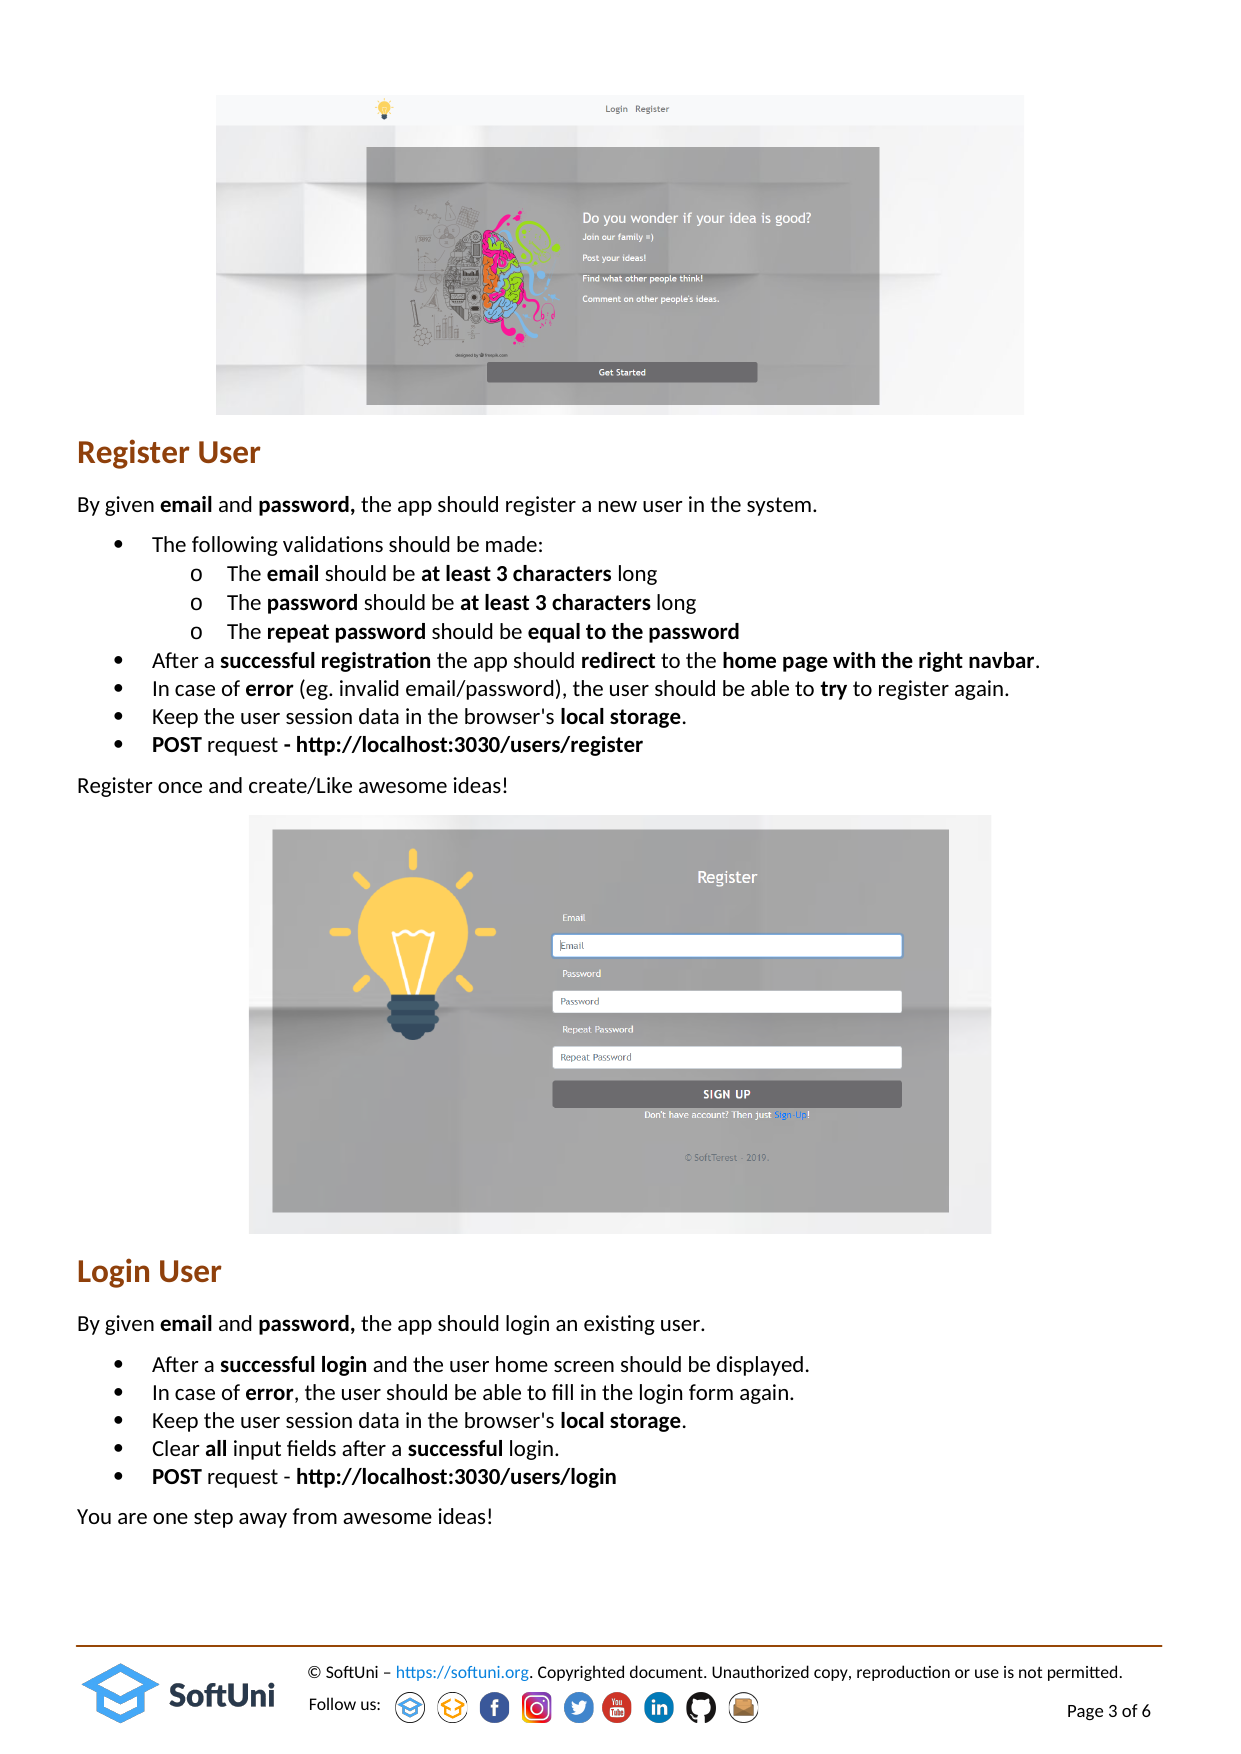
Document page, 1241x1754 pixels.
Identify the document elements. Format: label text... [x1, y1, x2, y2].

text By given email and password, the app should register a new user in the system. [77, 490, 1163, 518]
picture [437, 1692, 468, 1723]
list The email should be at least 3 characters long [189, 559, 1163, 588]
list POST request - http://localhost:3030/users/login [114, 1462, 1163, 1490]
list In case of error, the user should be able to fill in the login form again. [114, 1378, 1163, 1406]
text You are one step away from awesome ideas! [77, 1502, 1163, 1531]
subtitle Register User [77, 431, 1163, 472]
list After a successful registration the app should redirect to the home page with the right navbar. [114, 646, 1163, 674]
picture [644, 1714, 653, 1723]
picture [522, 1692, 552, 1723]
picture [395, 1692, 425, 1723]
picture [75, 1658, 281, 1729]
list The password should be at least 3 characters long [189, 588, 1163, 617]
subtitle Login User [77, 1250, 1163, 1291]
picture [564, 1692, 594, 1723]
list Keep the user session data in the browser's local storage. [114, 702, 1163, 730]
picture [658, 1705, 667, 1714]
picture [686, 1692, 716, 1723]
picture [665, 1714, 674, 1723]
list In case of error (eg. invalid email/password), the user should be able to try to register again. [114, 674, 1163, 702]
picture [665, 1692, 674, 1701]
picture [216, 95, 1025, 415]
picture [728, 1692, 759, 1723]
list The repeat password should be equal to the password [189, 617, 1163, 646]
picture [644, 1692, 653, 1701]
list Clear all input fields after a successful login. [114, 1434, 1163, 1462]
list After a successful login and the user home screen should be displayed. [114, 1350, 1163, 1378]
picture [248, 815, 992, 1234]
picture [602, 1692, 632, 1723]
list POST request - http://localhost:3030/users/register [114, 730, 1163, 758]
picture [479, 1692, 510, 1723]
list The following validations should be made: [114, 531, 1163, 559]
text Register once and create/Like awesome ideas! [77, 771, 1163, 799]
list Keep the user session data in the browser's local storage. [114, 1406, 1163, 1434]
text By given email and password, the app should login an existing user. [77, 1309, 1163, 1337]
